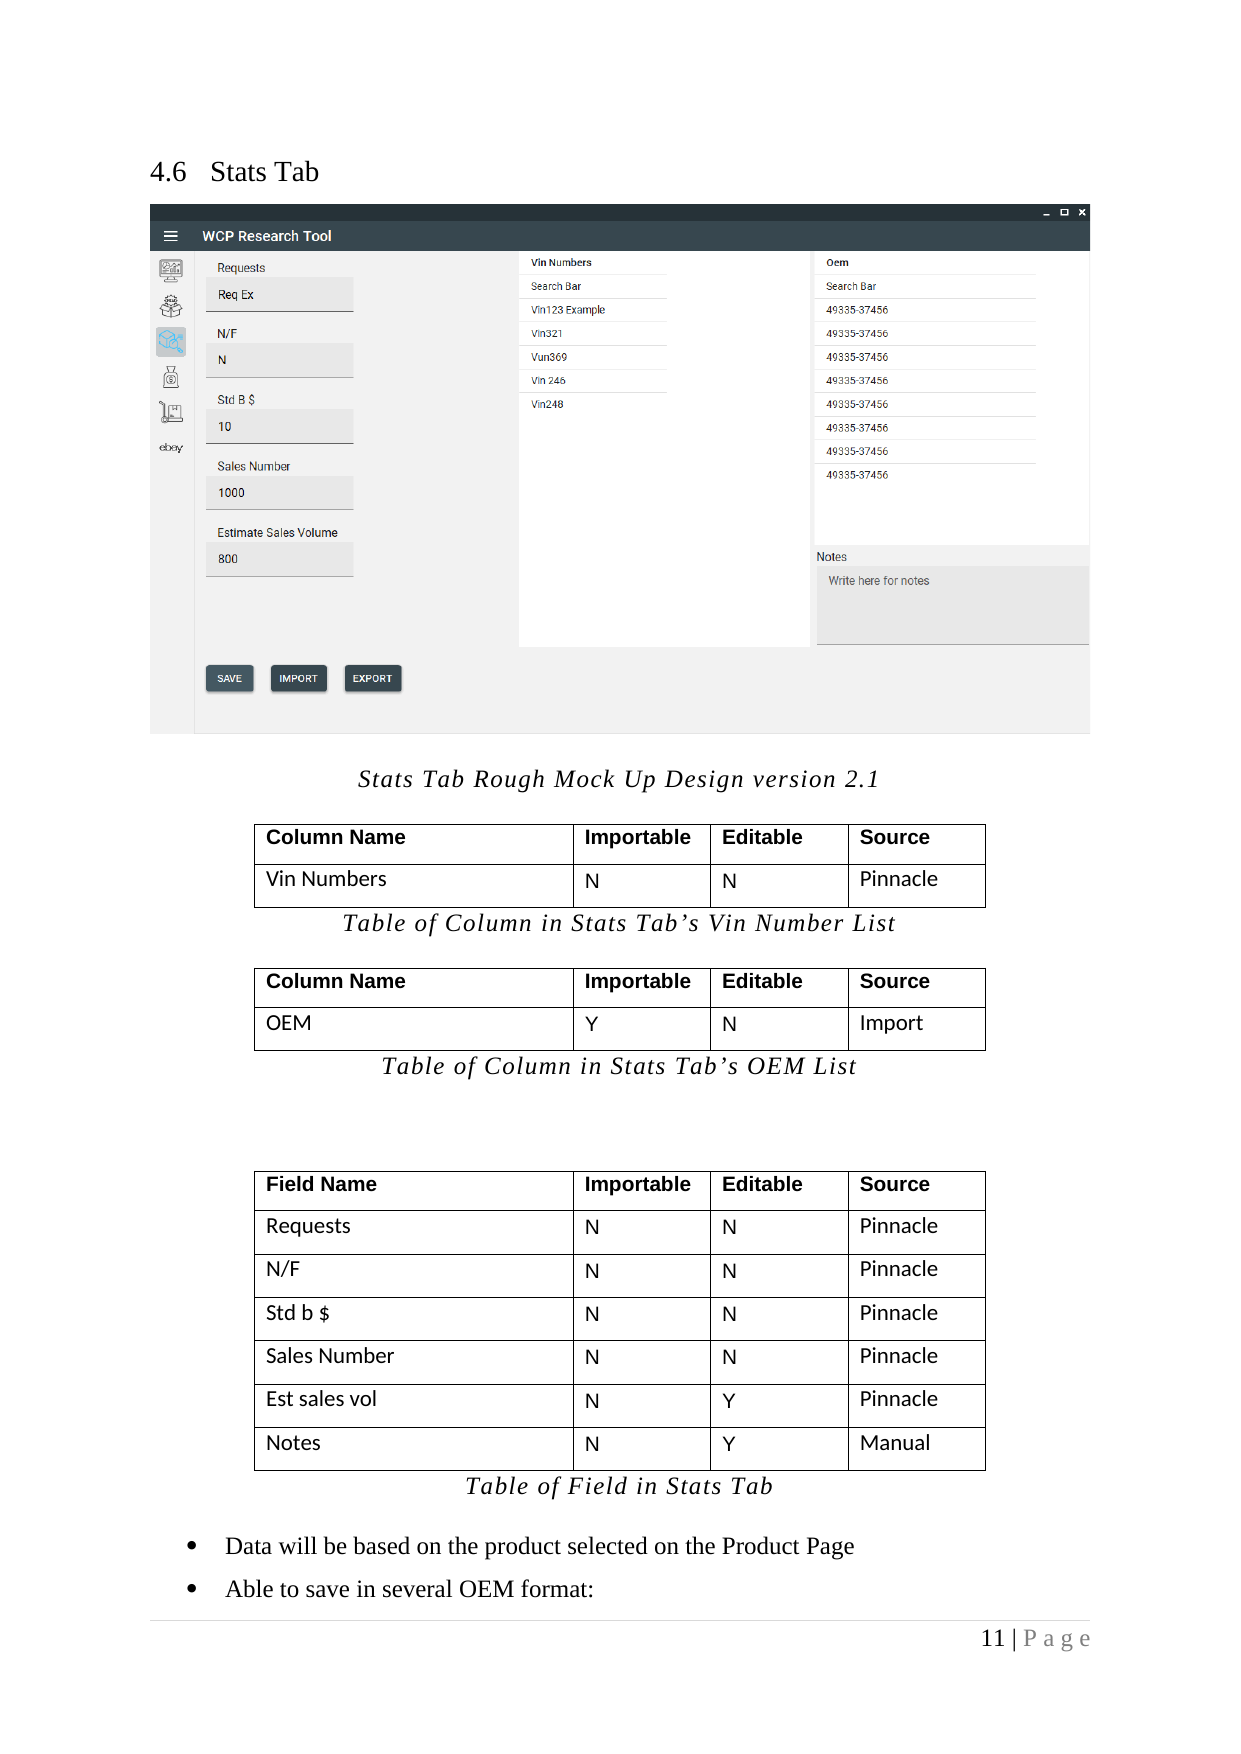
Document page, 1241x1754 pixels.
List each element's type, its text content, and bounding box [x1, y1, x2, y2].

table_cell N [711, 1008, 848, 1050]
table_cell N [574, 1385, 710, 1427]
subtitle Stats Tab [150, 154, 1090, 188]
table_header Editable [711, 825, 848, 863]
table_cell N [711, 1341, 848, 1383]
table_header Field Name [255, 1172, 573, 1210]
table_cell Sales Number [255, 1341, 573, 1383]
table_header Source [849, 825, 985, 863]
table_cell Est sales vol [255, 1385, 573, 1427]
table_cell N [574, 1211, 710, 1253]
table_cell Pinnacle [849, 1211, 985, 1253]
table_cell Std b $ [255, 1298, 573, 1340]
table_cell N [711, 1298, 848, 1340]
table_cell N [574, 1428, 710, 1470]
picture [150, 204, 1091, 734]
table_cell N [574, 1341, 710, 1383]
table_cell OEM [255, 1008, 573, 1050]
table_cell Requests [255, 1211, 573, 1253]
table_cell Y [711, 1385, 848, 1427]
table_header Importable [574, 969, 710, 1007]
table_cell N [574, 1298, 710, 1340]
table_header Column Name [255, 969, 573, 1007]
table_cell Pinnacle [849, 1385, 985, 1427]
table_cell Vin Numbers [255, 865, 573, 907]
table_cell N/F [255, 1255, 573, 1297]
subtitle Table of Column in Stats Tab’s OEM List [150, 1051, 1090, 1080]
table_cell Y [711, 1428, 848, 1470]
table_cell N [711, 865, 848, 907]
table_cell Manual [849, 1428, 985, 1470]
table_cell Pinnacle [849, 1255, 985, 1297]
list Able to save in several OEM format: [187, 1574, 1090, 1603]
table_header Importable [574, 825, 710, 863]
table_header Column Name [255, 825, 573, 863]
subtitle Stats Tab Rough Mock Up Design version 2.1 [150, 764, 1090, 793]
table_header Source [849, 969, 985, 1007]
subtitle Table of Field in Stats Tab [150, 1471, 1090, 1500]
table_cell N [574, 1255, 710, 1297]
table_cell Y [574, 1008, 710, 1050]
subtitle Table of Column in Stats Tab’s Vin Number List [150, 908, 1090, 937]
table_cell Pinnacle [849, 1298, 985, 1340]
list Data will be based on the product selected on the Product Page [187, 1531, 1090, 1560]
table_cell N [574, 865, 710, 907]
table_header Source [849, 1172, 985, 1210]
table_cell N [711, 1255, 848, 1297]
table_cell Import [849, 1008, 985, 1050]
table_cell N [711, 1211, 848, 1253]
table_header Importable [574, 1172, 710, 1210]
table_header Editable [711, 969, 848, 1007]
table_header Editable [711, 1172, 848, 1210]
table_cell Pinnacle [849, 865, 985, 907]
table_cell Pinnacle [849, 1341, 985, 1383]
table_cell Notes [255, 1428, 573, 1470]
